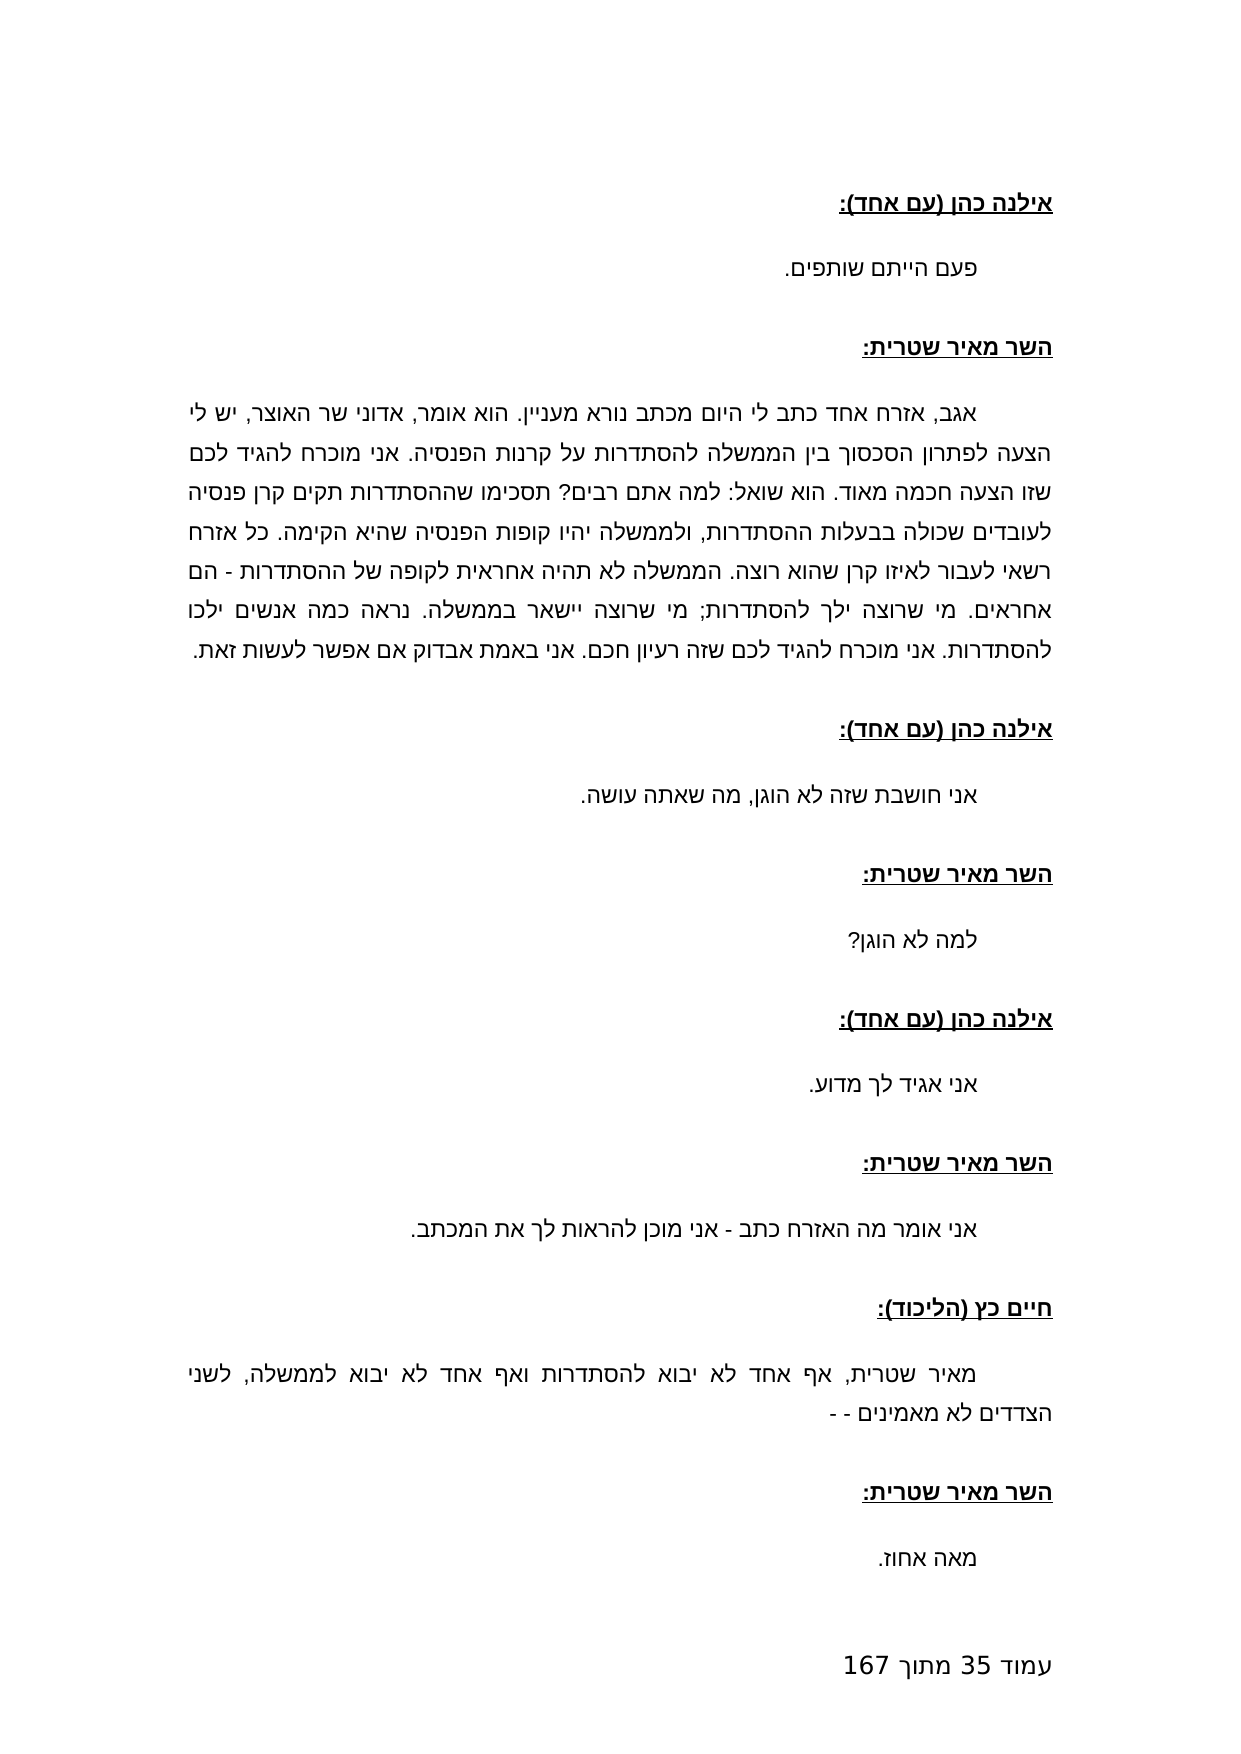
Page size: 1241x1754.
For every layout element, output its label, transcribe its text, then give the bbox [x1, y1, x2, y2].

text אילנה כהן (עם אחד): [187, 716, 1053, 742]
text אילנה כהן (עם אחד): [187, 189, 1053, 216]
text פעם הייתם שותפים. [187, 255, 1053, 282]
text אני חושבת שזה לא הוגן, מה שאתה עושה. [187, 782, 1053, 808]
text השר מאיר שטרית: [187, 1150, 1053, 1177]
text השר מאיר שטרית: [187, 861, 1053, 887]
text השר מאיר שטרית: [187, 334, 1053, 361]
text השר מאיר שטרית: [187, 1479, 1053, 1506]
text אני אומר מה האזרח כתב - אני מוכן להראות לך את המכתב. [187, 1216, 1053, 1242]
text למה לא הוגן? [187, 927, 1053, 953]
text אילנה כהן (עם אחד): [187, 1006, 1053, 1032]
text אגב, אזרח אחד כתב לי היום מכתב נורא מעניין. הוא אומר, אדוני שר האוצר, יש לי הצעה לפתרון הסכסוך בין הממשלה להסתדרות על קרנות הפנסיה. אני מוכרח להגיד לכם שזו הצעה חכמה מאוד. הוא שואל: למה אתם רבים? תסכימו שההסתדרות תקים קרן פנסיה לעובדים שכולה בבעלות ההסתדרות, ולממשלה יהיו קופות הפנסיה שהיא הקימה. כל אזרח רשאי לעבור לאיזו קרן שהוא רוצה. הממשלה לא תהיה אחראית לקופה של ההסתדרות - הם אחראים. מי שרוצה ילך להסתדרות; מי שרוצה יישאר בממשלה. נראה כמה אנשים ילכו להסתדרות. אני מוכרח להגיד לכם שזה רעיון חכם. אני באמת אבדוק אם אפשר לעשות זאת. [187, 400, 1053, 663]
text חיים כץ (הליכוד): [187, 1295, 1053, 1321]
text מאה אחוז. [187, 1545, 1053, 1572]
text אני אגיד לך מדוע. [187, 1071, 1053, 1098]
text מאיר שטרית, אף אחד לא יבוא להסתדרות ואף אחד לא יבוא לממשלה, לשני הצדדים לא מאמינים - - [187, 1361, 1053, 1427]
